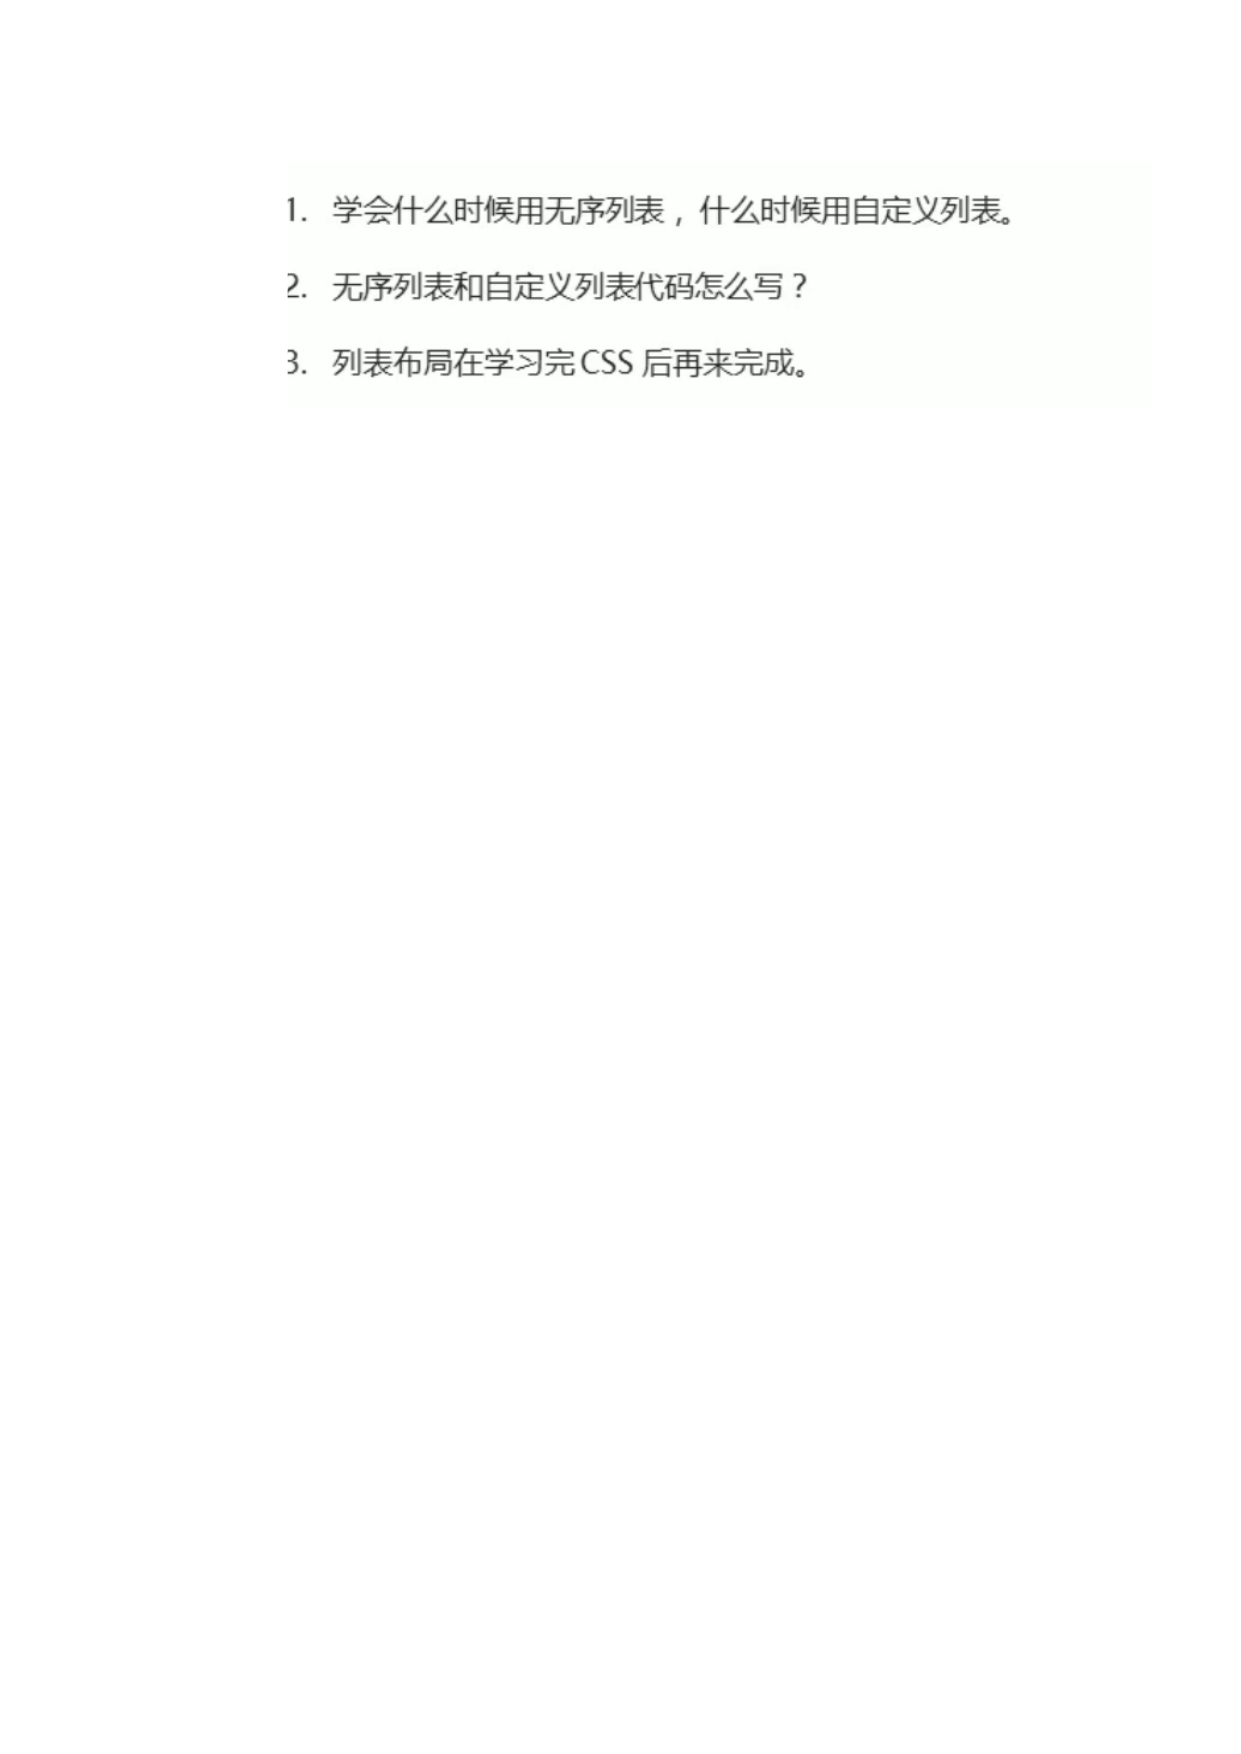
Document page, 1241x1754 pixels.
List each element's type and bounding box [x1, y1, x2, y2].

picture [287, 162, 1153, 407]
